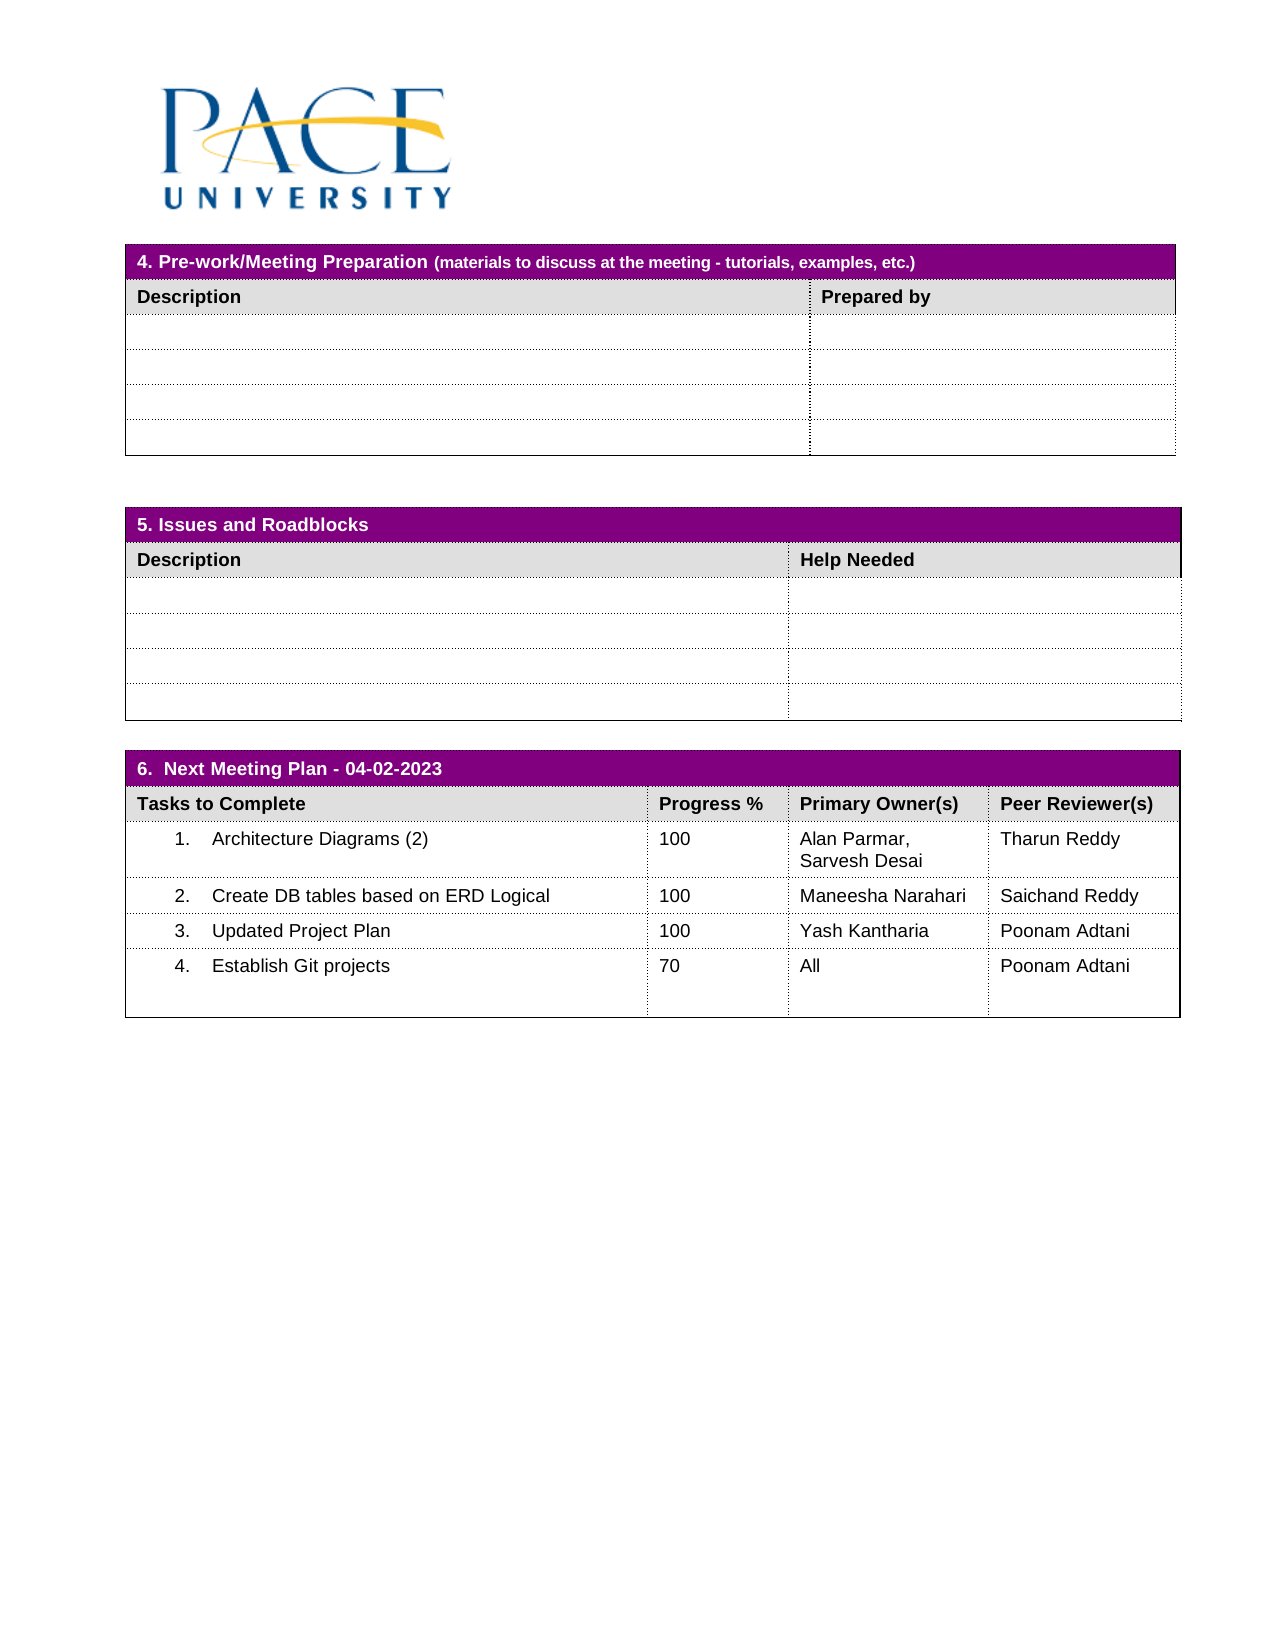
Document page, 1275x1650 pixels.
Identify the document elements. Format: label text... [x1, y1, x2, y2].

table_cell Yash Kantharia [788, 913, 989, 947]
table_cell Alan Parmar, Sarvesh Desai [788, 821, 989, 877]
table_cell [789, 577, 1181, 613]
table_cell [810, 314, 1176, 349]
table_cell Create DB tables based on ERD Logical [126, 877, 648, 912]
table_cell [126, 384, 810, 419]
table_cell [126, 577, 789, 613]
table_cell Saichand Reddy [989, 877, 1179, 912]
table_cell All [788, 948, 989, 1017]
table_cell [126, 683, 789, 720]
table_cell [126, 419, 810, 454]
table_cell 100 [648, 877, 788, 912]
table_cell Tharun Reddy [989, 821, 1179, 877]
table_cell [126, 314, 810, 349]
table_cell 100 [648, 913, 788, 947]
table_cell Description [126, 279, 810, 314]
table_cell Maneesha Narahari [788, 877, 989, 912]
table_cell Help Needed [789, 542, 1180, 577]
table_cell [126, 349, 810, 384]
table_cell Poonam Adtani [989, 913, 1179, 947]
table_cell Description [126, 542, 789, 577]
table_cell Primary Owner(s) [788, 786, 989, 821]
table_header 6. Next Meeting Plan - 04-02-2023 [126, 750, 1179, 786]
table_cell [789, 683, 1181, 720]
table_cell Architecture Diagrams (2) [126, 821, 648, 877]
table_header 4. Pre-work/Meeting Preparation (materials to discuss at the meeting - tutorials, examples, etc.) [126, 244, 1175, 279]
table_cell [810, 384, 1176, 419]
table_cell [810, 349, 1176, 384]
picture [135, 74, 474, 223]
table_cell Prepared by [810, 279, 1175, 314]
table_cell [126, 648, 789, 683]
table_cell [789, 613, 1181, 648]
table_cell [810, 419, 1176, 454]
table_cell Progress % [648, 786, 788, 821]
table_cell Peer Reviewer(s) [989, 786, 1179, 821]
table_header 5. Issues and Roadblocks [126, 507, 1180, 542]
table_cell Updated Project Plan [126, 913, 648, 947]
table_cell 70 [648, 948, 788, 1017]
table_cell Establish Git projects [126, 948, 648, 1017]
table_cell Poonam Adtani [989, 948, 1179, 1017]
table_cell [126, 613, 789, 648]
table_cell Tasks to Complete [126, 786, 648, 821]
table_cell [789, 648, 1181, 683]
table_cell 100 [648, 821, 788, 877]
